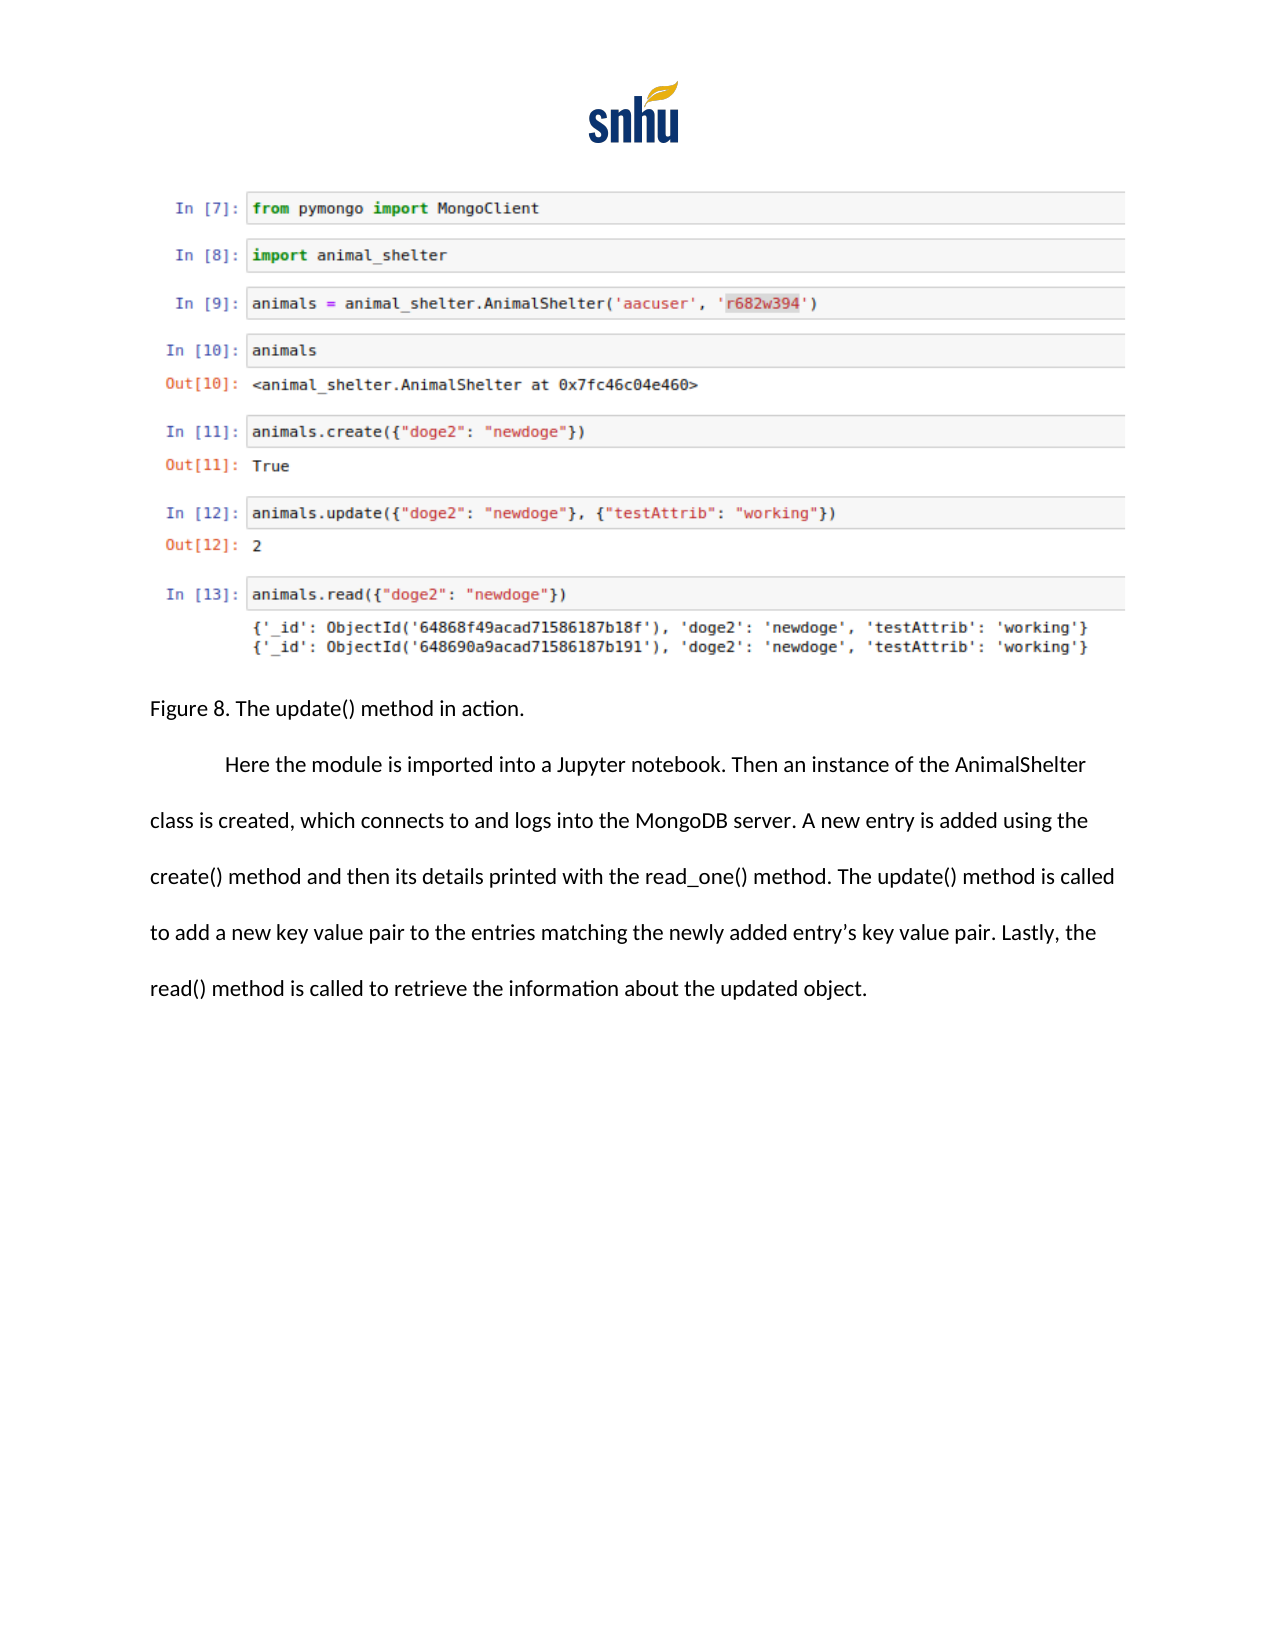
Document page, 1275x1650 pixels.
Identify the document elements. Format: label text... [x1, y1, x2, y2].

text Figure 8. The update() method in action. [150, 694, 1125, 722]
text Here the module is imported into a Jupyter notebook. Then an instance of the AnimalShelter class is created, which connects to and logs into the MongoDB server. A new entry is added using the create() method and then its details printed with the read_one() method. The update() method is called to add a new key value pair to the entries matching the newly added entry’s key value pair. Lastly, the read() method is called to retrieve the information about the updated object. [150, 750, 1125, 1002]
picture [568, 75, 707, 152]
picture [150, 172, 1125, 666]
